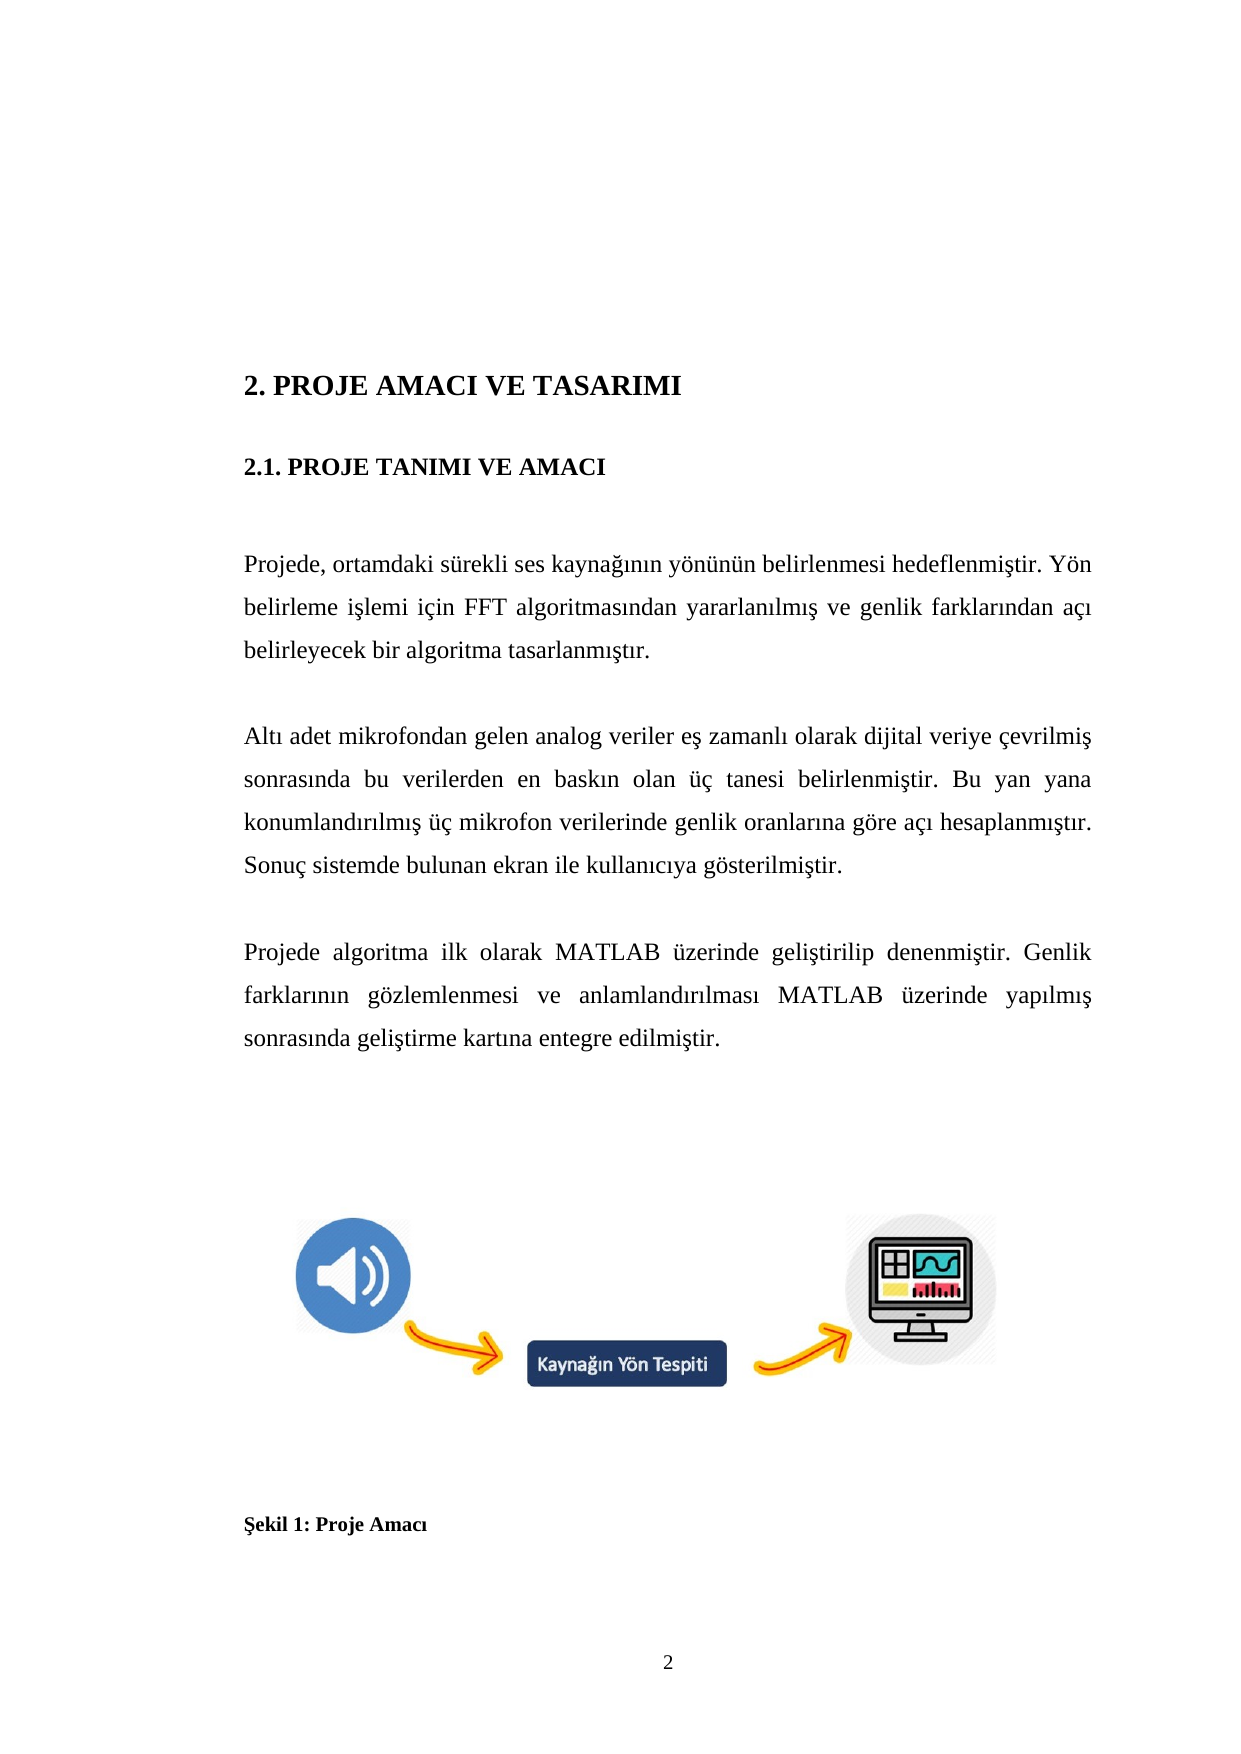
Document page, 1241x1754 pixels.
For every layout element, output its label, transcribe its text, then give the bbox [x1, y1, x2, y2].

text Altı adet mikrofondan gelen analog veriler eş zamanlı olarak dijital veriye çevrilmiş sonrasında bu verilerden en baskın olan üç tanesi belirlenmiştir. Bu yan yana konumlandırılmış üç mikrofon verilerinde genlik oranlarına göre açı hesaplanmıştır. Sonuç sistemde bulunan ekran ile kullanıcıya gösterilmiştir. [244, 721, 1093, 879]
picture [243, 1109, 1093, 1486]
text Projede, ortamdaki sürekli ses kaynağının yönünün belirlenmesi hedeflenmiştir. Yön belirleme işlemi için FFT algoritmasından yararlanılmış ve genlik farklarından açı belirleyecek bir algoritma tasarlanmıştır. [244, 549, 1093, 664]
text Projede algoritma ilk olarak MATLAB üzerinde geliştirilip denenmiştir. Genlik farklarının gözlemlenmesi ve anlamlandırılması MATLAB üzerinde yapılmış sonrasında geliştirme kartına entegre edilmiştir. [244, 937, 1093, 1052]
subtitle 2.1. PROJE TANIMI VE AMACI [244, 452, 1093, 481]
subtitle 2. PROJE AMACI VE TASARIMI [244, 368, 1093, 402]
text Şekil 1: Proje Amacı [244, 1512, 1093, 1536]
